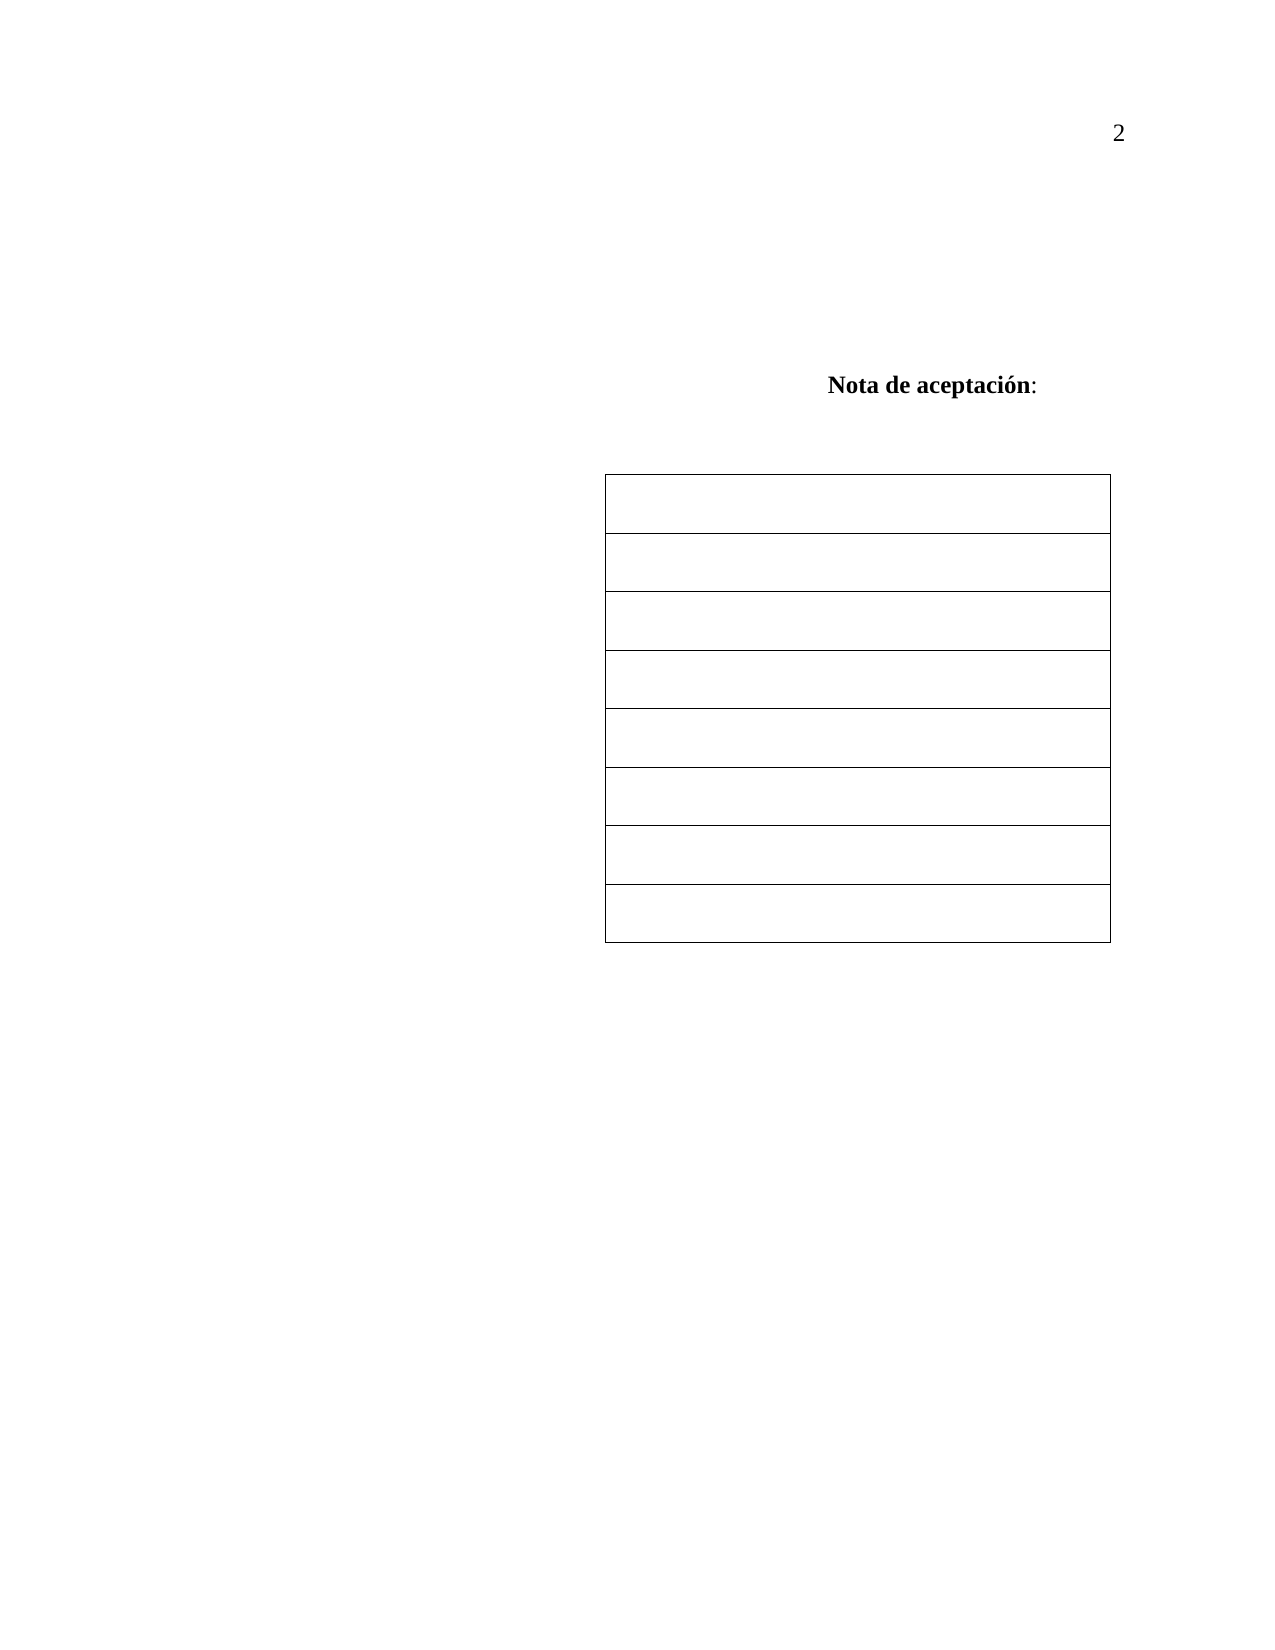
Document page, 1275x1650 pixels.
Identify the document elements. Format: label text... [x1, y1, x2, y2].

table_cell [606, 534, 1110, 591]
table_cell [606, 651, 1110, 708]
table_cell [606, 768, 1110, 825]
table_header [606, 475, 1110, 533]
table_cell [606, 885, 1110, 942]
table_cell [606, 826, 1110, 883]
table_cell [606, 709, 1110, 767]
text Nota de aceptación: [666, 370, 1125, 399]
table_cell [606, 592, 1110, 650]
